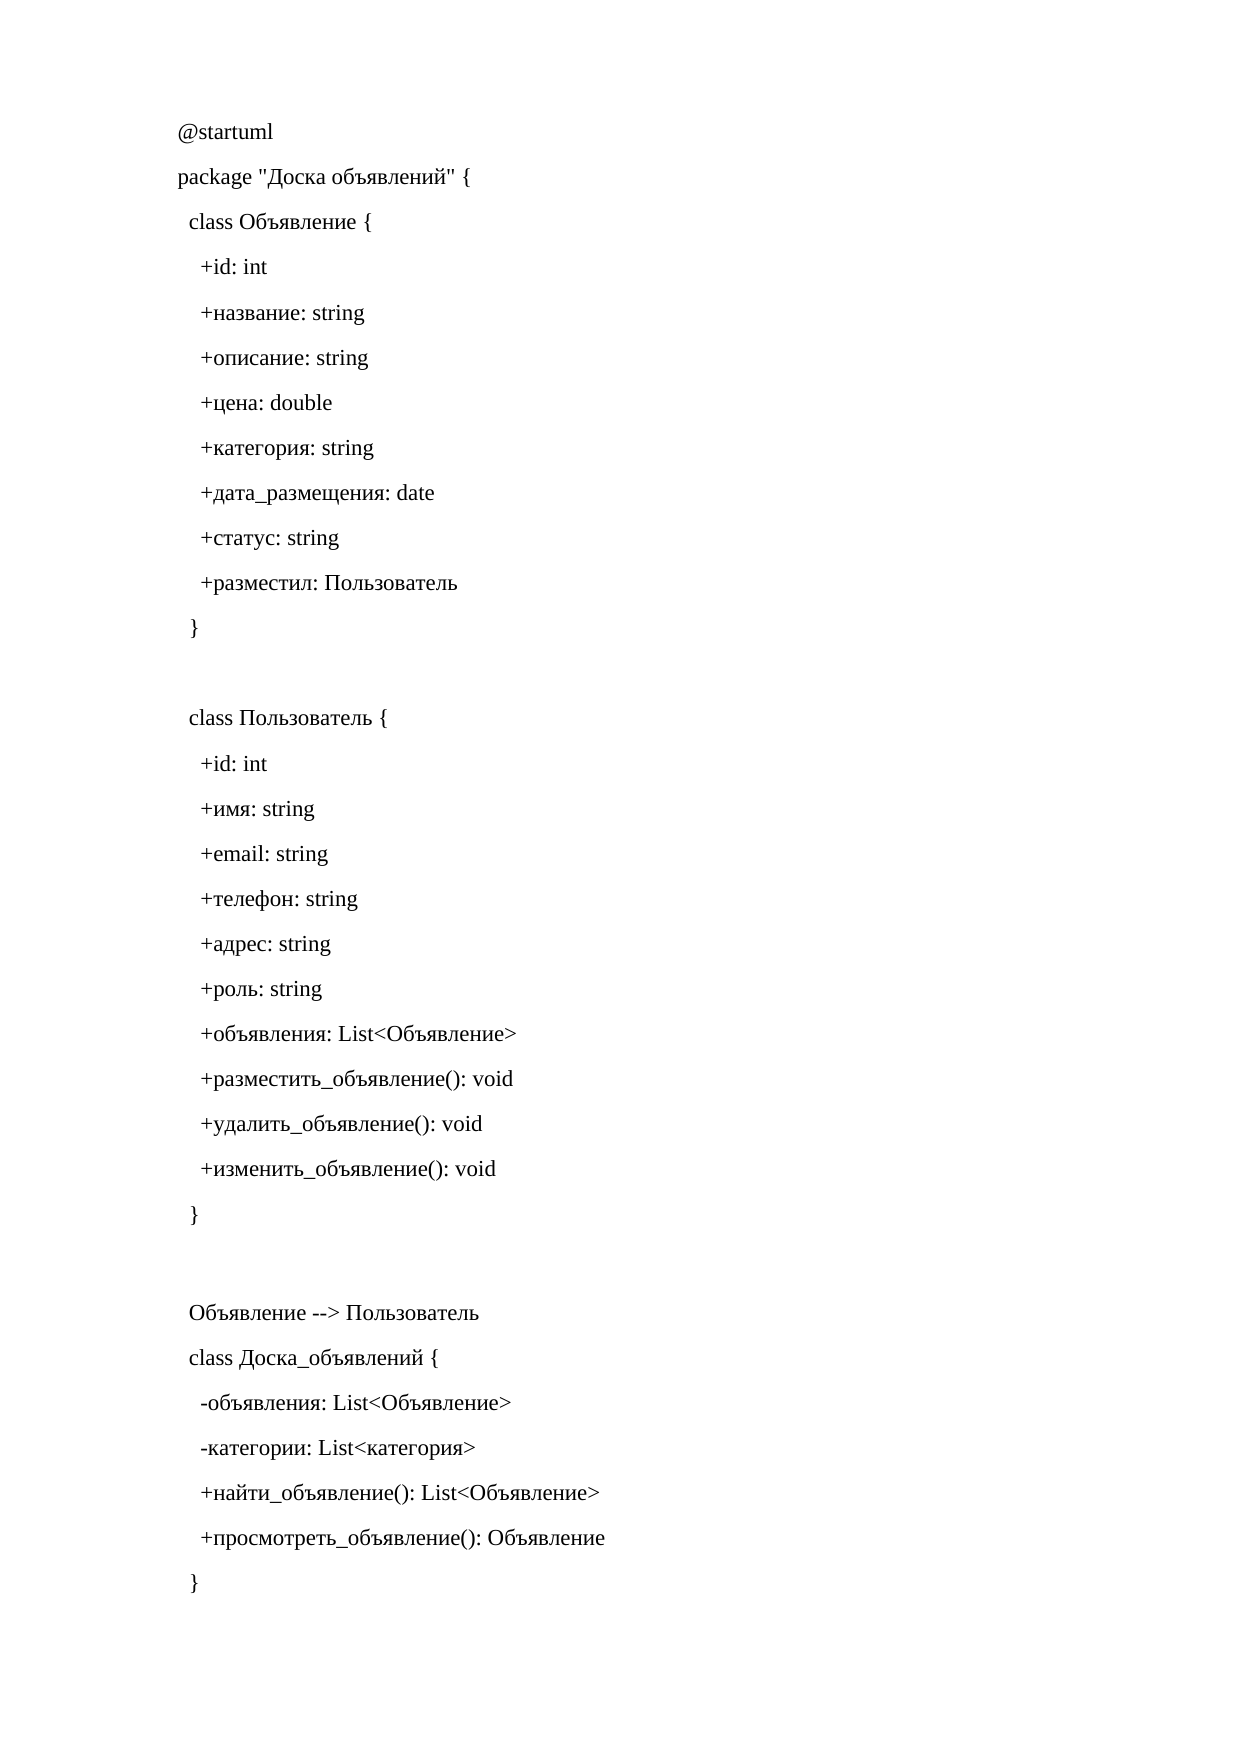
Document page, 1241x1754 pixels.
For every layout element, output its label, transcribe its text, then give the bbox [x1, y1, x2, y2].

text +название: string [177, 298, 1152, 325]
text class Доска_объявлений { [177, 1344, 1152, 1370]
text package "Доска объявлений" { [177, 163, 1152, 189]
text +id: int [177, 253, 1152, 280]
text +роль: string [177, 975, 1152, 1001]
text +изменить_объявление(): void [177, 1156, 1152, 1182]
text @startuml [177, 118, 1152, 144]
text +телефон: string [177, 885, 1152, 911]
text +имя: string [177, 795, 1152, 821]
text +описание: string [177, 344, 1152, 370]
text +разместить_объявление(): void [177, 1065, 1152, 1092]
text +цена: double [177, 389, 1152, 415]
text class Объявление { [177, 208, 1152, 235]
text +адрес: string [177, 930, 1152, 956]
text +разместил: Пользователь [177, 569, 1152, 596]
text } [177, 1569, 1152, 1596]
text } [177, 614, 1152, 641]
text +просмотреть_объявление(): Объявление [177, 1524, 1152, 1550]
text +удалить_объявление(): void [177, 1110, 1152, 1137]
text +найти_объявление(): List<Объявление> [177, 1479, 1152, 1505]
text Объявление --> Пользователь [177, 1298, 1152, 1325]
text -объявления: List<Объявление> [177, 1389, 1152, 1415]
text +email: string [177, 840, 1152, 866]
text +статус: string [177, 524, 1152, 550]
text } [177, 1201, 1152, 1227]
text +категория: string [177, 434, 1152, 460]
text +объявления: List<Объявление> [177, 1020, 1152, 1047]
text -категории: List<категория> [177, 1434, 1152, 1460]
text +дата_размещения: date [177, 479, 1152, 505]
text +id: int [177, 749, 1152, 776]
text class Пользователь { [177, 704, 1152, 731]
